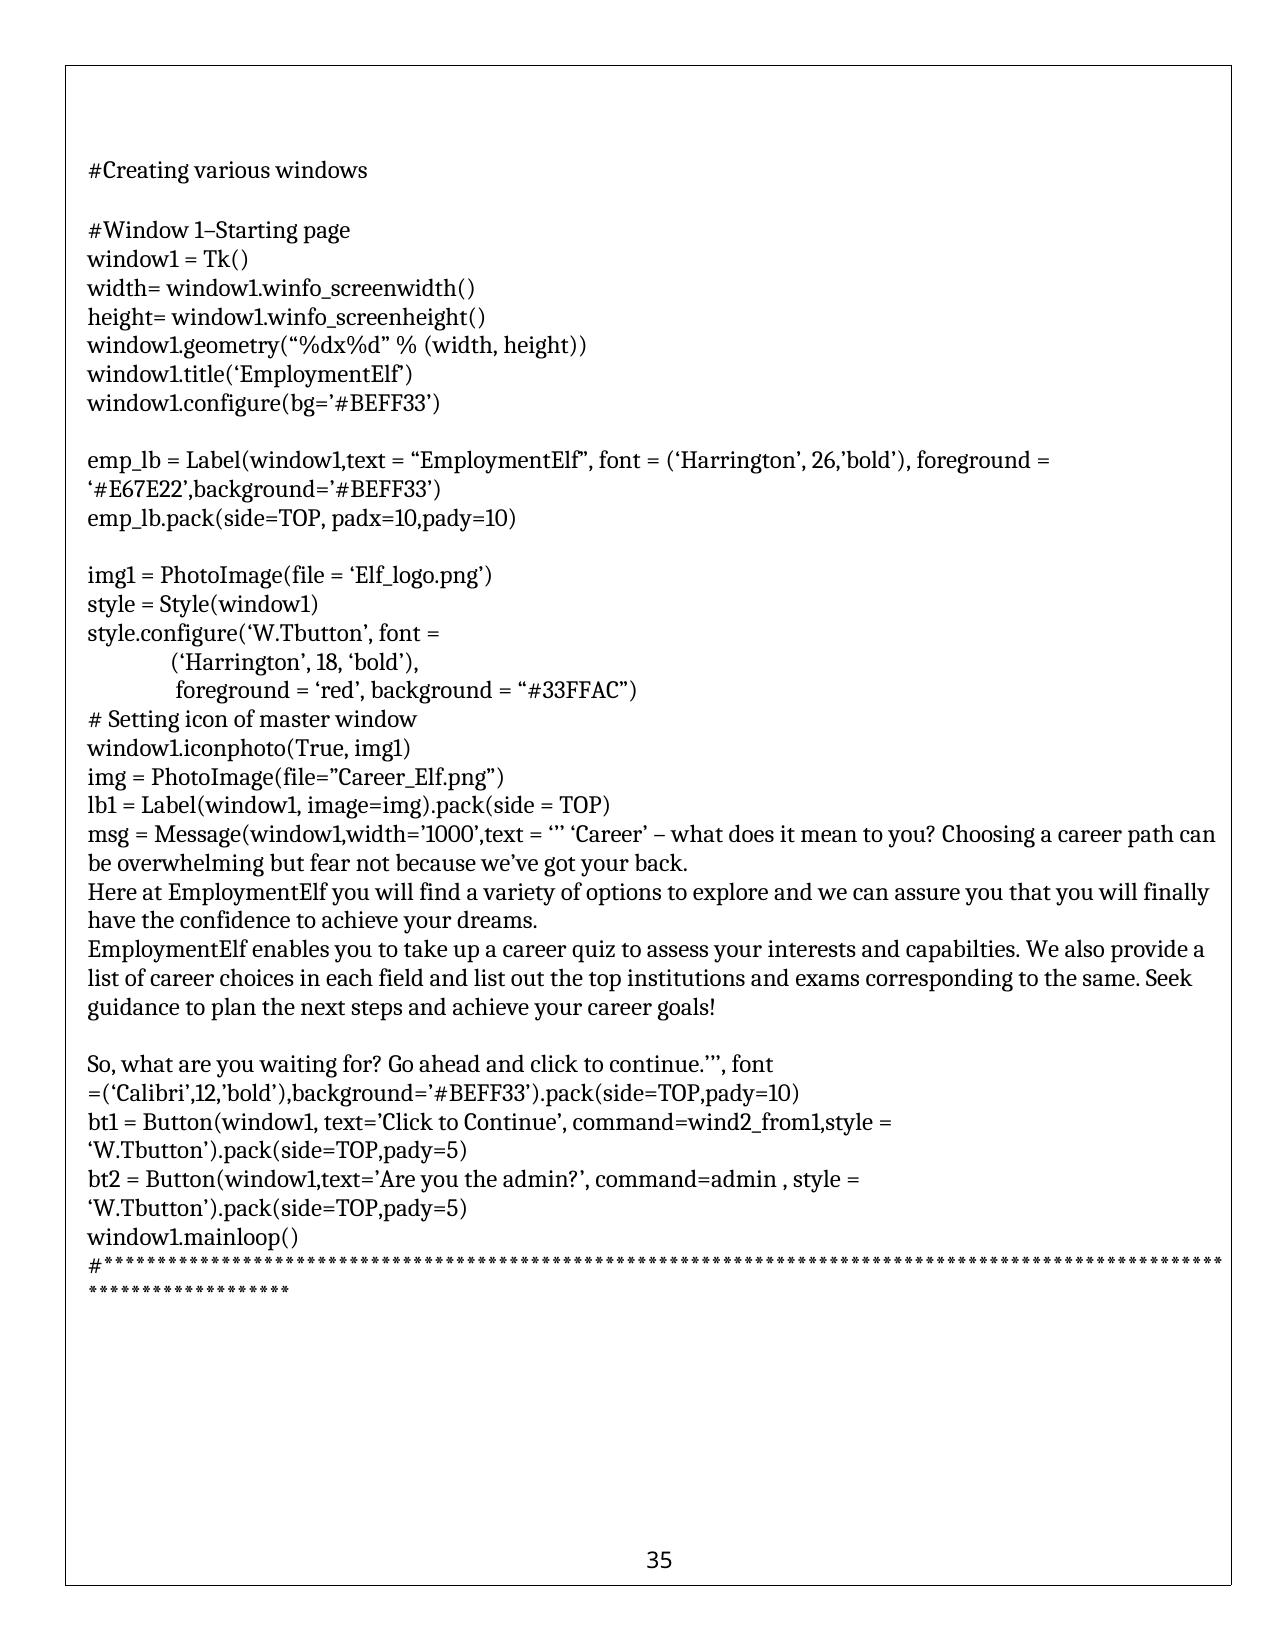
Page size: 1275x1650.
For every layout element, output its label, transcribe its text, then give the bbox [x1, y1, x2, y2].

text # Setting icon of master window [87, 705, 1231, 734]
text msg = Message(window1,width=’1000’,text = ‘’’ ‘Career’ – what does it mean to you? Choosing a career path can be overwhelming but fear not because we’ve got your back. [87, 820, 1231, 877]
text lb1 = Label(window1, image=img).pack(side = TOP) [87, 791, 1231, 820]
text bt1 = Button(window1, text=’Click to Continue’, command=wind2_from1,style = ‘W.Tbutton’).pack(side=TOP,pady=5) [87, 1107, 1231, 1165]
text bt2 = Button(window1,text=’Are you the admin?’, command=admin , style = ‘W.Tbutton’).pack(side=TOP,pady=5) [87, 1165, 1231, 1222]
text #Window 1–Starting page [87, 216, 1231, 245]
text window1.geometry(“%dx%d” % (width, height)) [87, 331, 1231, 360]
text style.configure(‘W.Tbutton’, font = [87, 619, 1231, 647]
text style = Style(window1) [87, 590, 1231, 619]
text emp_lb.pack(side=TOP, padx=10,pady=10) [87, 504, 1231, 532]
text height= window1.winfo_screenheight() [87, 302, 1231, 331]
text window1.mainloop() [87, 1222, 1231, 1251]
text (‘Harrington’, 18, ‘bold’), [87, 647, 1231, 676]
text width= window1.winfo_screenwidth() [87, 274, 1231, 302]
text window1.iconphoto(True, img1) [87, 734, 1231, 762]
text So, what are you waiting for? Go ahead and click to continue.’’’, font =(‘Calibri’,12,’bold’),background=’#BEFF33’).pack(side=TOP,pady=10) [87, 1050, 1231, 1107]
text emp_lb = Label(window1,text = “EmploymentElf”, font = (‘Harrington’, 26,’bold’), foreground = ‘#E67E22’,background=’#BEFF33’) [87, 446, 1231, 504]
text #Creating various windows [87, 156, 1231, 185]
text window1.title(‘EmploymentElf’) [87, 360, 1231, 389]
text EmploymentElf enables you to take up a career quiz to assess your interests and capabilties. We also provide a list of career choices in each field and list out the top institutions and exams corresponding to the same. Seek guidance to plan the next steps and achieve your career goals! [87, 935, 1231, 1021]
text img = PhotoImage(file=”Career_Elf.png”) [87, 762, 1231, 791]
text foreground = ‘red’, background = “#33FFAC”) [87, 676, 1231, 705]
text Here at EmploymentElf you will find a variety of options to explore and we can assure you that you will finally have the confidence to achieve your dreams. [87, 877, 1231, 935]
text #**************************************************************************************************************************** [87, 1251, 1231, 1309]
text window1.configure(bg=’#BEFF33’) [87, 389, 1231, 417]
text window1 = Tk() [87, 245, 1231, 274]
text img1 = PhotoImage(file = ‘Elf_logo.png’) [87, 561, 1231, 590]
